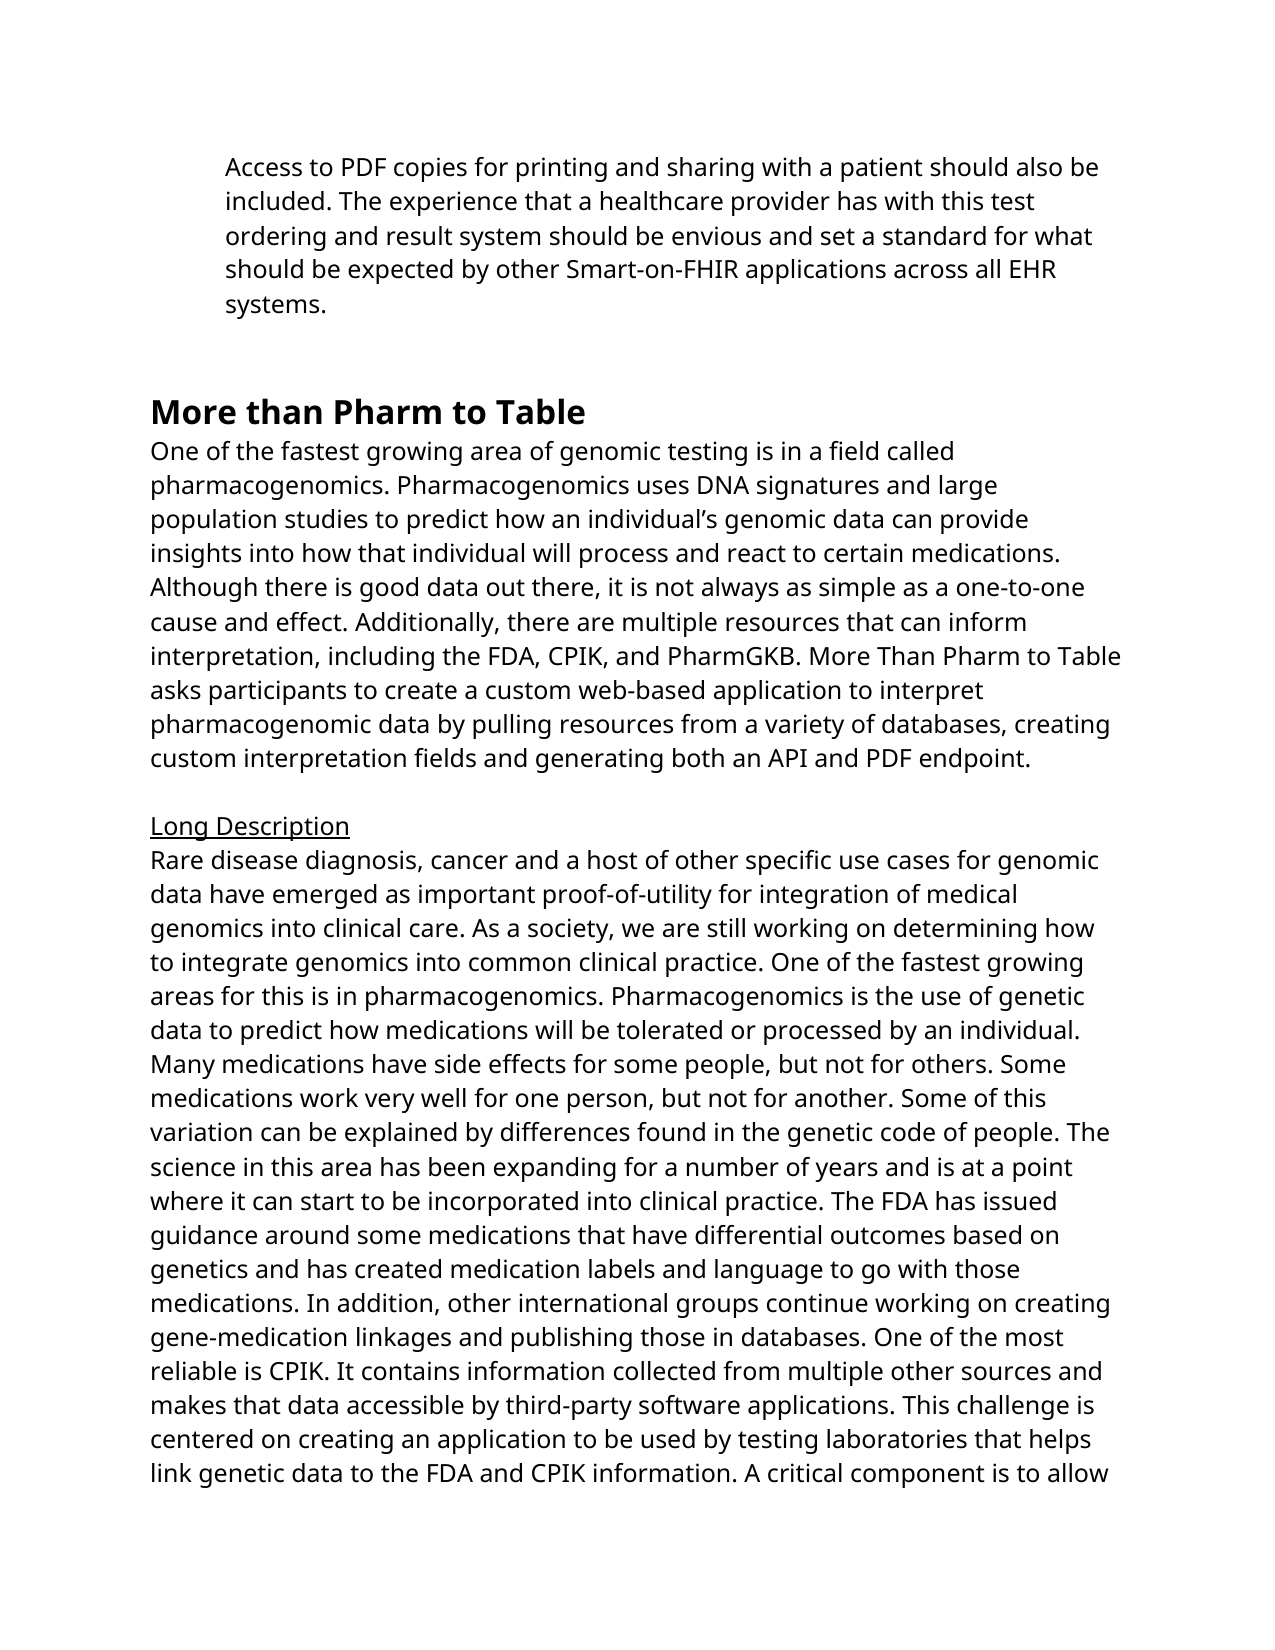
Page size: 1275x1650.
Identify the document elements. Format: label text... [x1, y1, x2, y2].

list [225, 150, 1125, 320]
text One of the fastest growing area of genomic testing is in a field called pharmacogenomics. Pharmacogenomics uses DNA signatures and large population studies to predict how an individual’s genomic data can provide insights into how that individual will process and react to certain medications. Although there is good data out there, it is not always as simple as a one-to-one cause and effect. Additionally, there are multiple resources that can inform interpretation, including the FDA, CPIK, and PharmGKB. More Than Pharm to Table asks participants to create a custom web-based application to interpret pharmacogenomic data by pulling resources from a variety of databases, creating custom interpretation fields and generating both an API and PDF endpoint. [150, 434, 1125, 774]
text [150, 843, 1125, 1490]
text Long Description [150, 808, 1125, 843]
text More than Pharm to Table [150, 388, 1125, 434]
